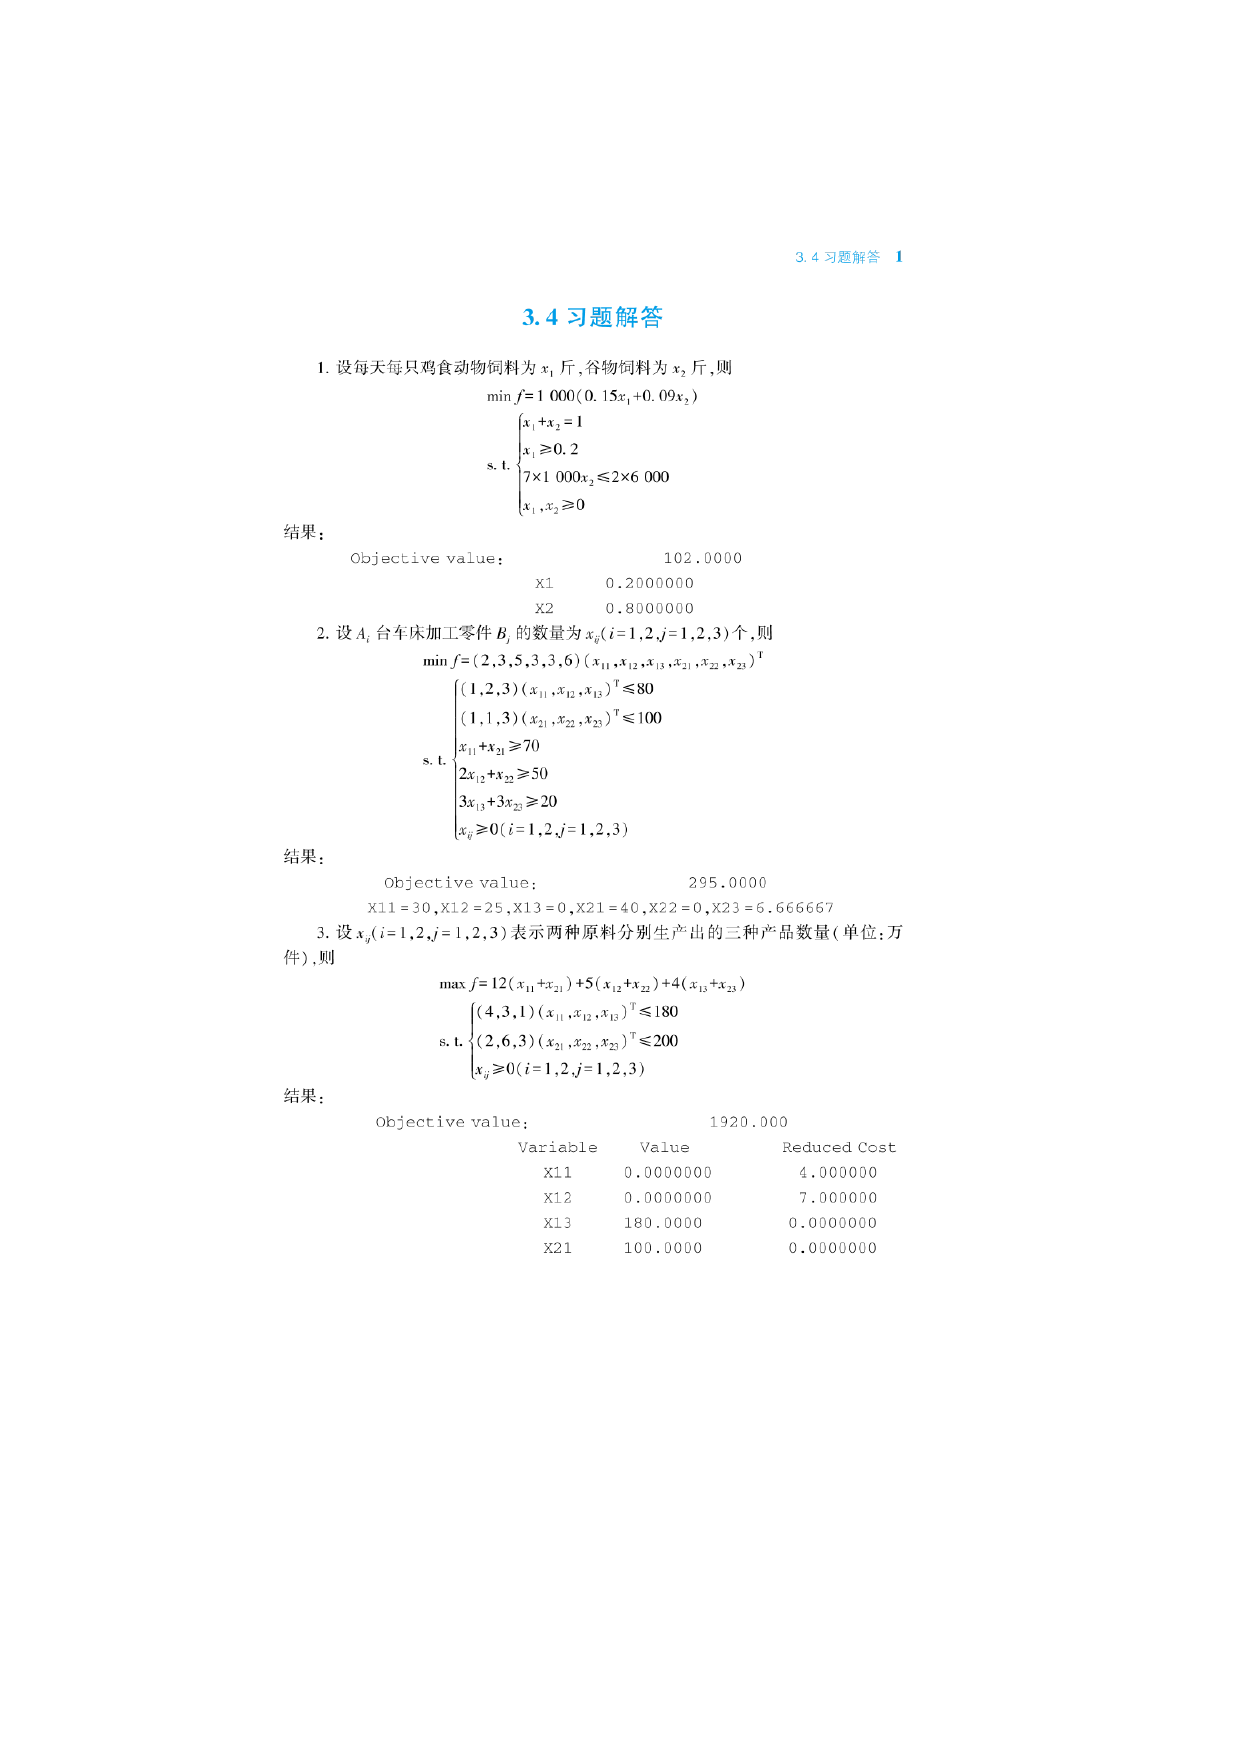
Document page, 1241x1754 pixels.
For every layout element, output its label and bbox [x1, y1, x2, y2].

picture [187, 162, 1052, 1366]
